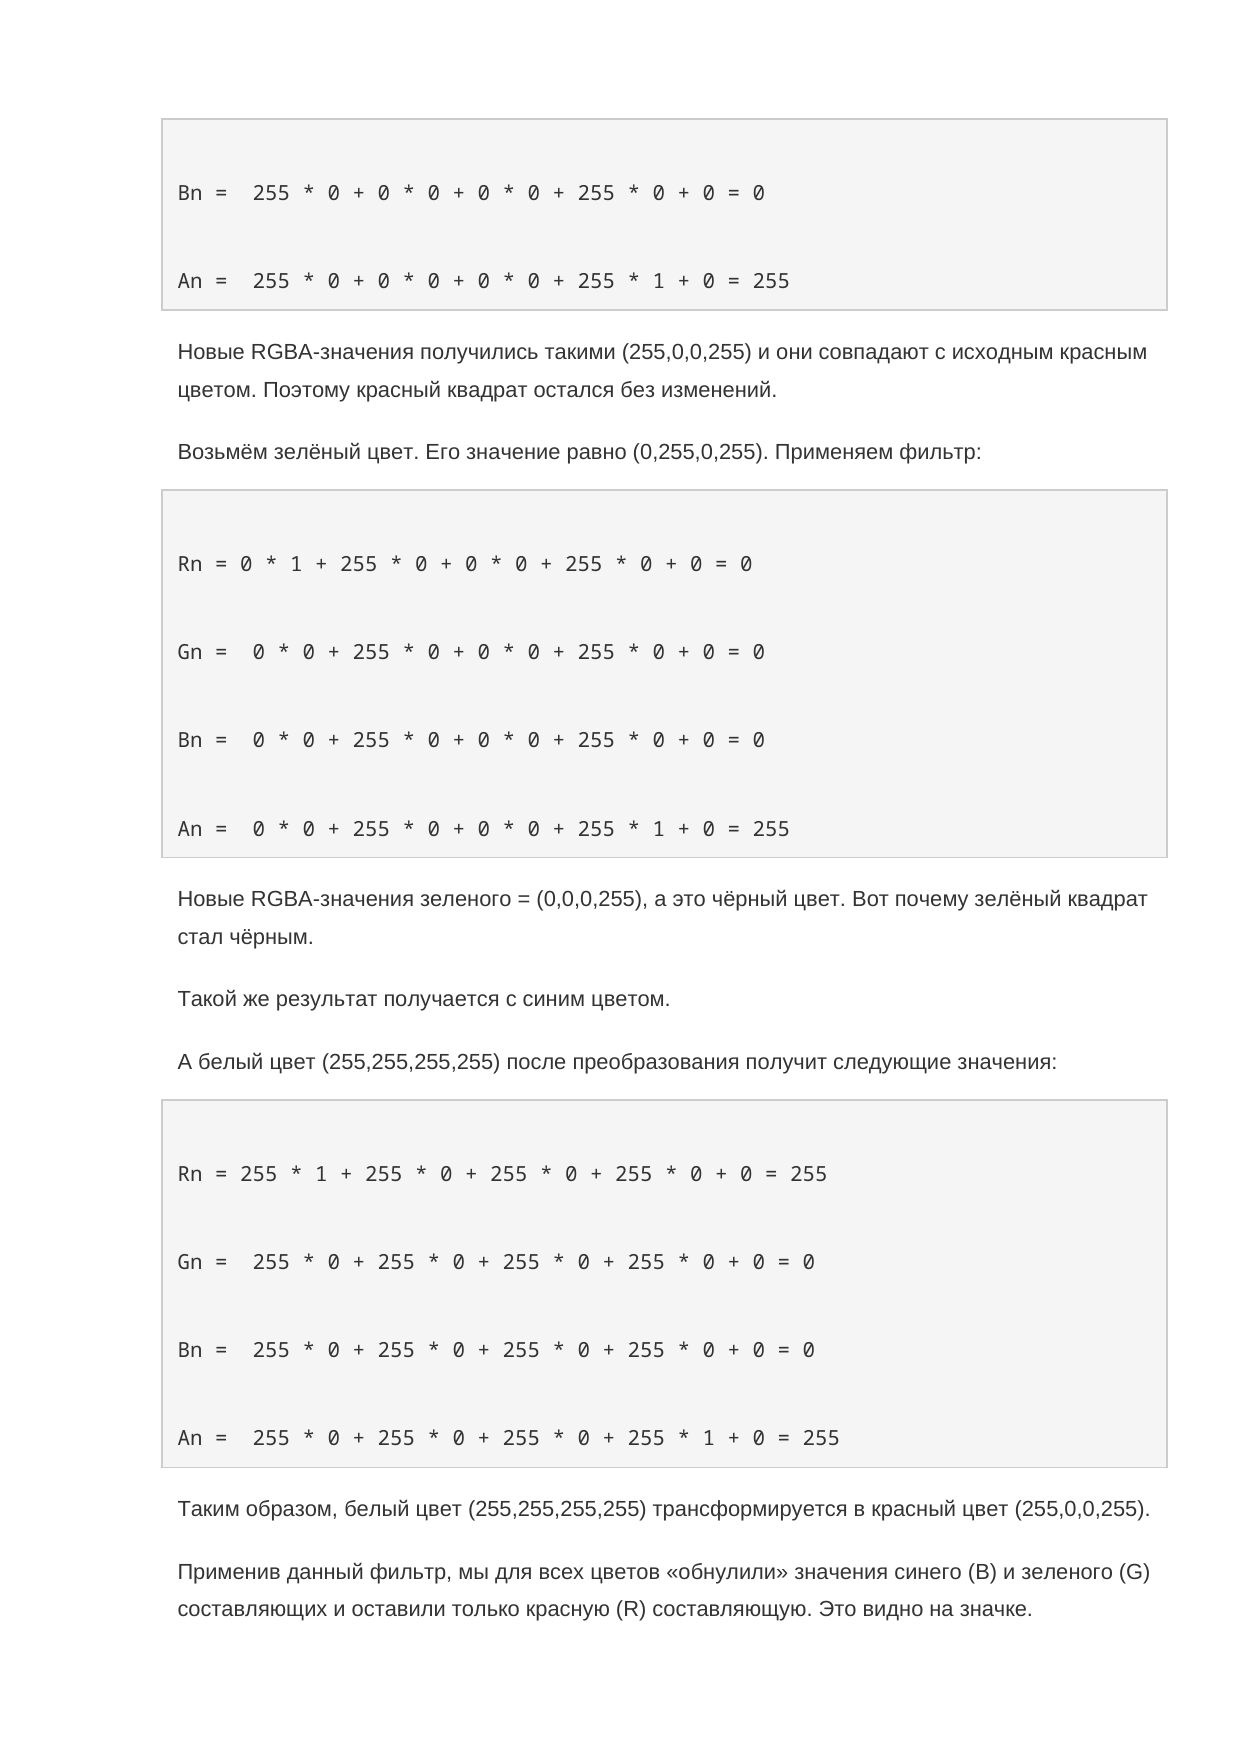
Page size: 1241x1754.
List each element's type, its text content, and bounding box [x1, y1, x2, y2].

text Такой же результат получается с синим цветом. [177, 974, 1152, 1011]
text Таким образом, белый цвет (255,255,255,255) трансформируется в красный цвет (255,0,0,255). [177, 1484, 1152, 1521]
text Bn = 255 * 0 + 0 * 0 + 0 * 0 + 255 * 0 + 0 = 0 [163, 162, 1166, 206]
text Bn = 0 * 0 + 255 * 0 + 0 * 0 + 255 * 0 + 0 = 0 [163, 709, 1166, 753]
text Rn = 255 * 1 + 255 * 0 + 255 * 0 + 255 * 0 + 0 = 255 [163, 1143, 1166, 1187]
text An = 255 * 0 + 255 * 0 + 255 * 0 + 255 * 1 + 0 = 255 [163, 1407, 1166, 1467]
text An = 0 * 0 + 255 * 0 + 0 * 0 + 255 * 1 + 0 = 255 [163, 798, 1166, 857]
text Bn = 255 * 0 + 255 * 0 + 255 * 0 + 255 * 0 + 0 = 0 [163, 1319, 1166, 1363]
text Gn = 0 * 0 + 255 * 0 + 0 * 0 + 255 * 0 + 0 = 0 [163, 621, 1166, 665]
text Rn = 0 * 1 + 255 * 0 + 0 * 0 + 255 * 0 + 0 = 0 [163, 533, 1166, 577]
text Gn = 255 * 0 + 255 * 0 + 255 * 0 + 255 * 0 + 0 = 0 [163, 1231, 1166, 1275]
text А белый цвет (255,255,255,255) после преобразования получит следующие значения: [177, 1036, 1152, 1074]
text Применив данный фильтр, мы для всех цветов «обнулили» значения синего (B) и зеленого (G) составляющих и оставили только красную (R) составляющую. Это видно на значке. [177, 1546, 1152, 1621]
text Новые RGBA-значения получились такими (255,0,0,255) и они совпадают с исходным красным цветом. Поэтому красный квадрат остался без изменений. [177, 327, 1152, 402]
text Возьмём зелёный цвет. Его значение равно (0,255,0,255). Применяем фильтр: [177, 427, 1152, 464]
text An = 255 * 0 + 0 * 0 + 0 * 0 + 255 * 1 + 0 = 255 [163, 250, 1166, 309]
text Новые RGBA-значения зеленого = (0,0,0,255), а это чёрный цвет. Вот почему зелёный квадрат стал чёрным. [177, 874, 1152, 949]
